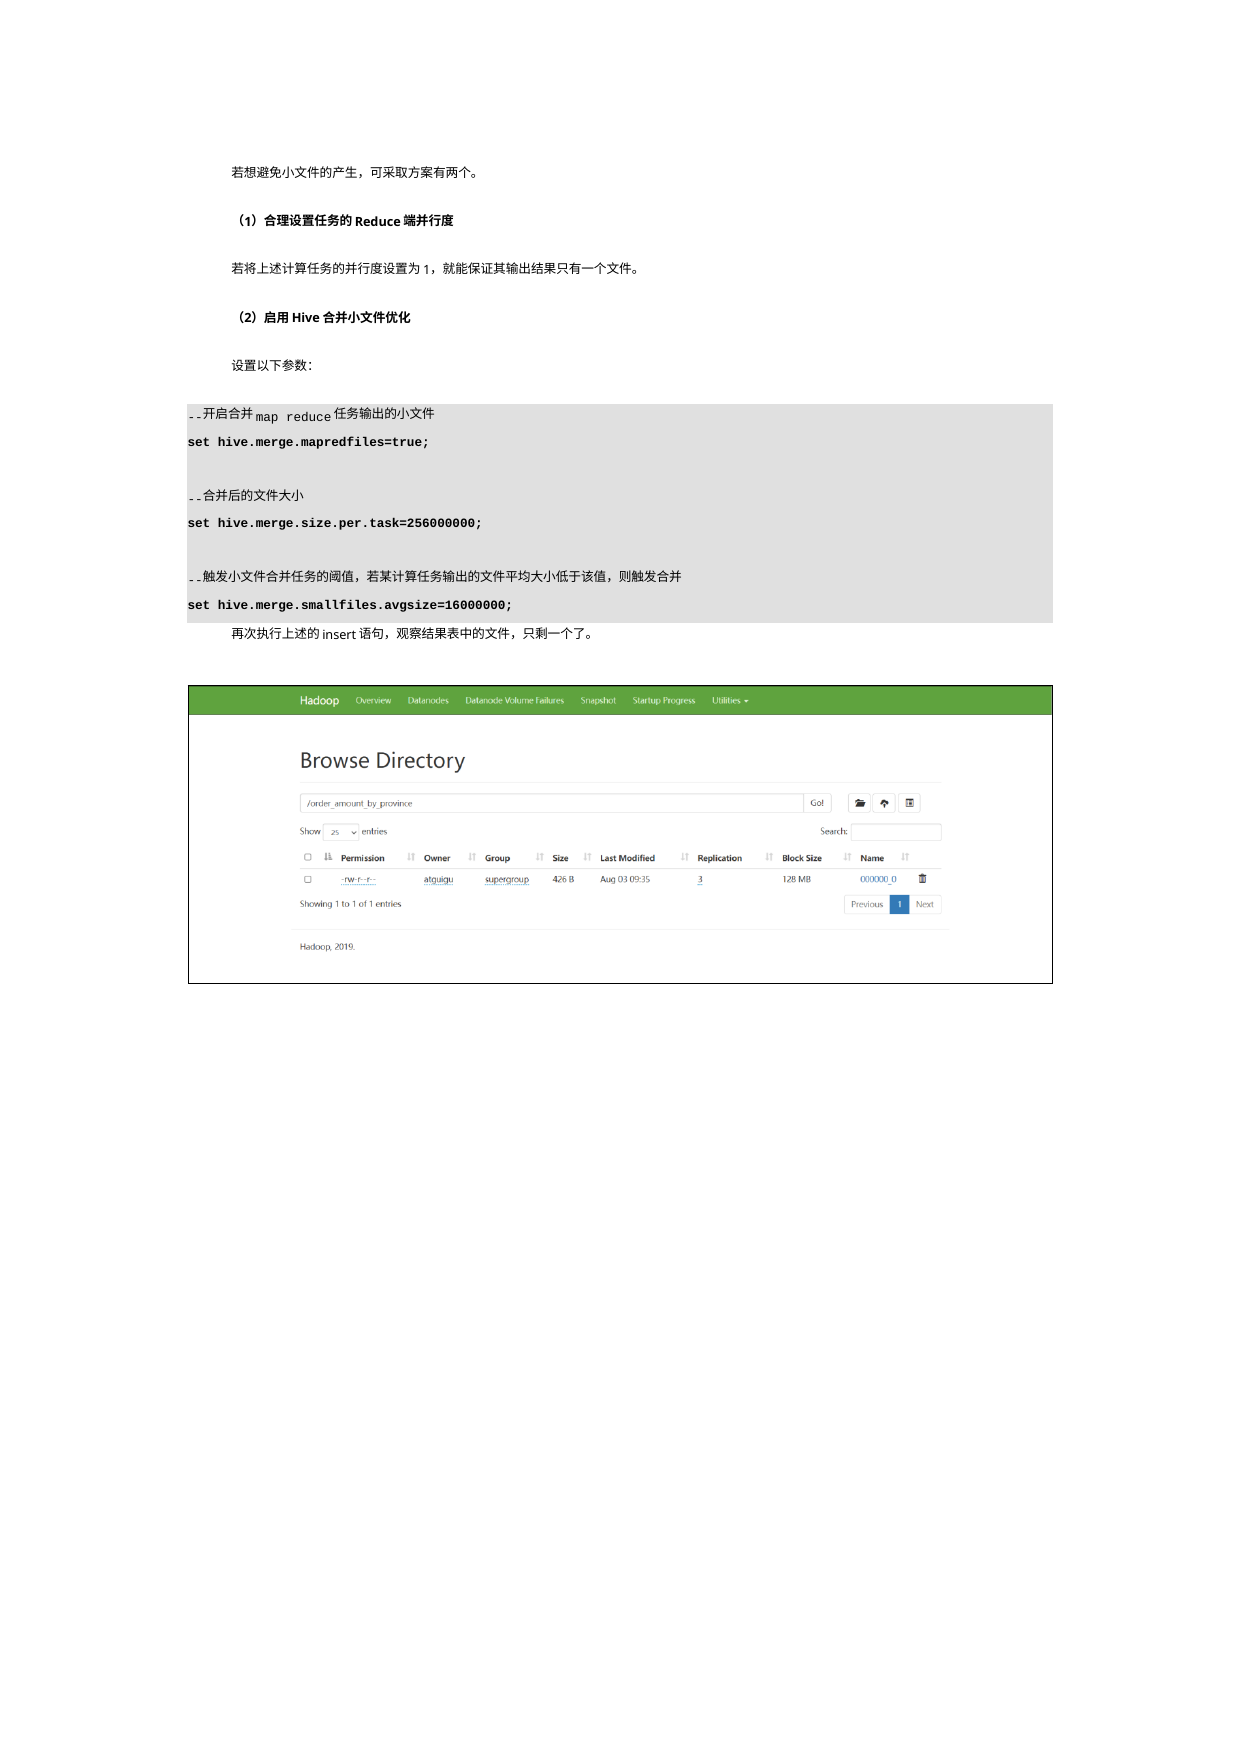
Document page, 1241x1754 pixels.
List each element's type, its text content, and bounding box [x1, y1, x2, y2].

text set hive.merge.mapredfiles=true; [187, 436, 1053, 460]
text （2）启用Hive合并小文件优化 [187, 307, 1053, 339]
text 设置以下参数： [187, 355, 1053, 388]
text set hive.merge.size.per.task=256000000; [187, 517, 1053, 542]
text （1）合理设置任务的Reduce端并行度 [187, 210, 1053, 243]
text 再次执行上述的insert语句，观察结果表中的文件，只剩一个了。 [187, 623, 1053, 656]
text 若想避免小文件的产生，可采取方案有两个。 [187, 162, 1053, 194]
text set hive.merge.smallfiles.avgsize=16000000; [187, 599, 1053, 623]
text 若将上述计算任务的并行度设置为1，就能保证其输出结果只有一个文件。 [187, 259, 1053, 291]
text --触发小文件合并任务的阈值，若某计算任务输出的文件平均大小低于该值，则触发合并 [187, 567, 1053, 599]
text --开启合并map reduce任务输出的小文件 [187, 404, 1053, 436]
picture [189, 686, 1052, 983]
text --合并后的文件大小 [187, 485, 1053, 517]
